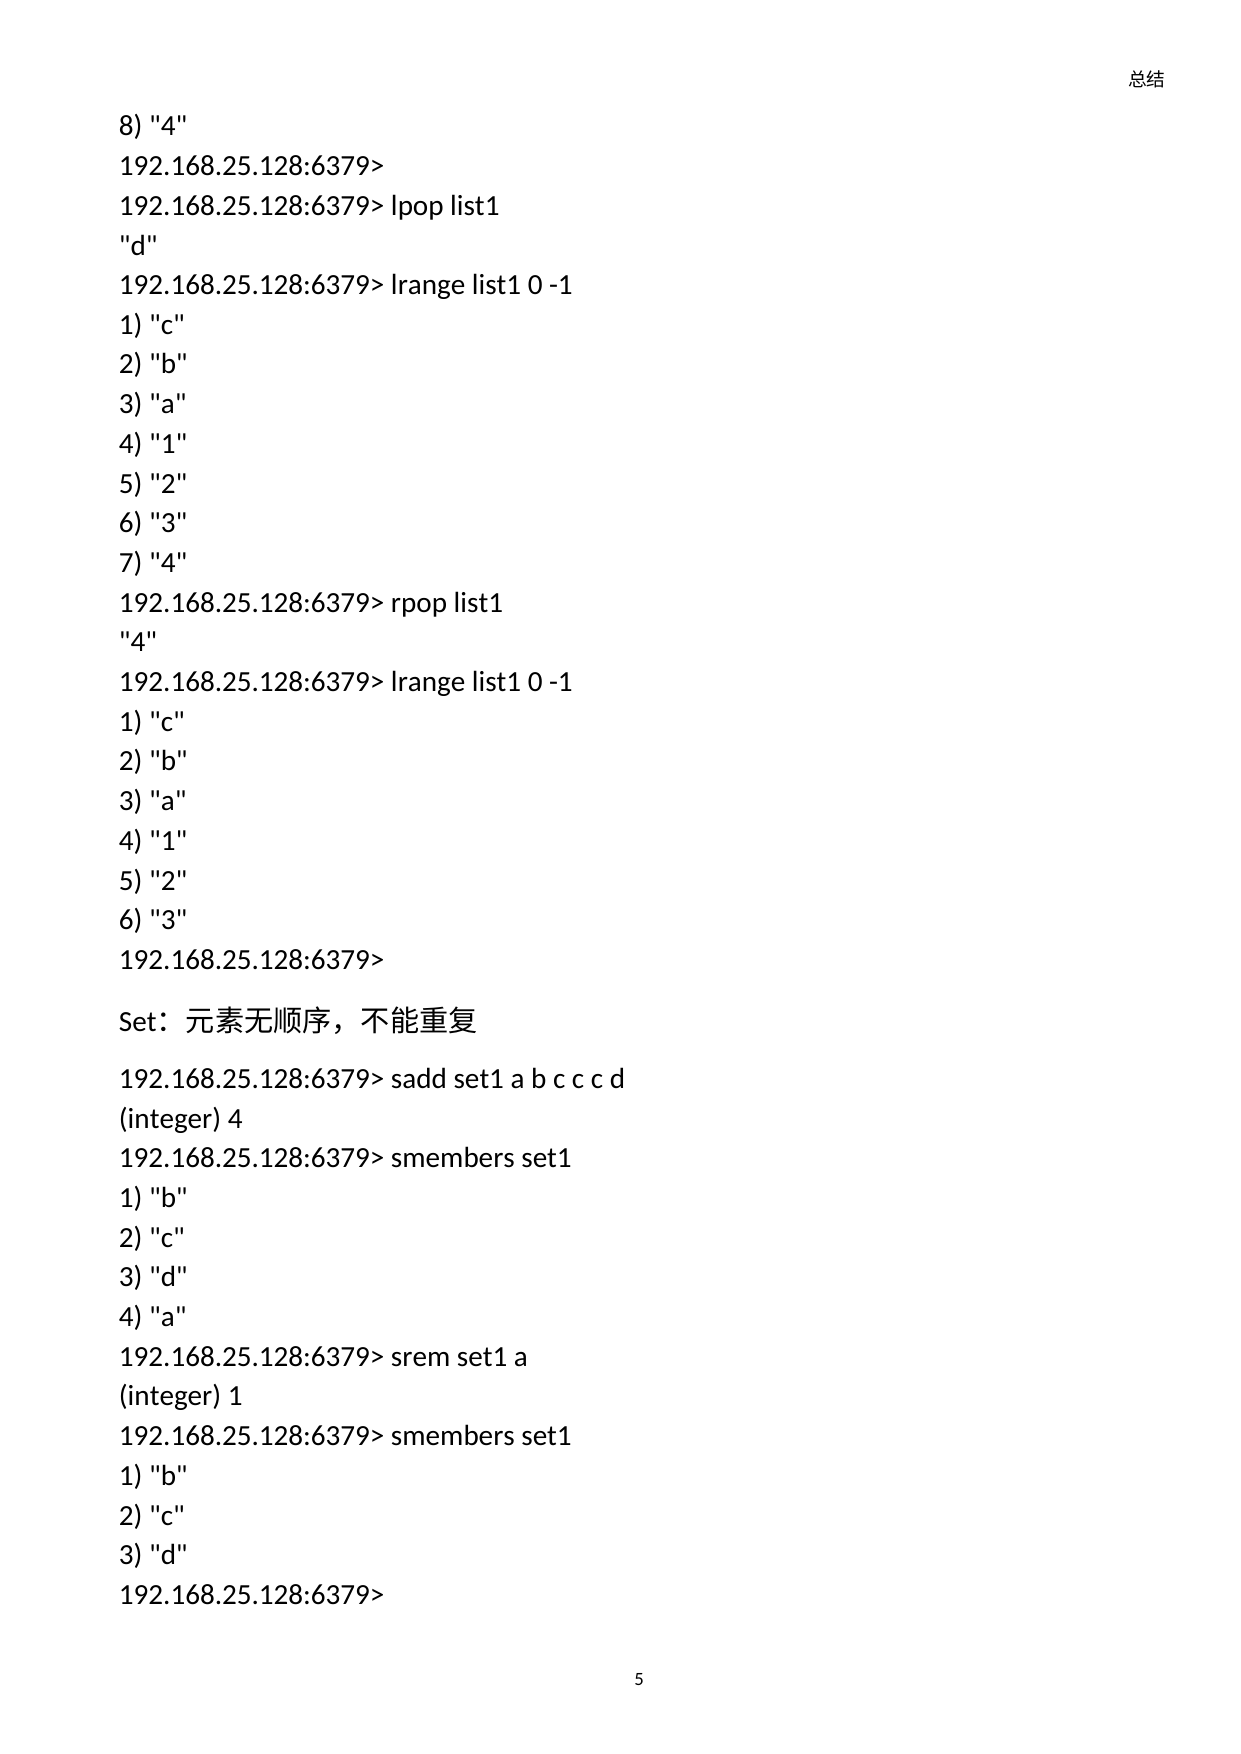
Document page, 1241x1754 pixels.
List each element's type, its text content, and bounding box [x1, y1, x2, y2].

text 192.168.25.128:6379> lrange list1 0 -1 [75, 661, 1165, 701]
text 192.168.25.128:6379> sadd set1 a b c c c d [75, 1058, 1165, 1098]
text 192.168.25.128:6379> smembers set1 [75, 1415, 1165, 1455]
text 2) "b" [75, 741, 1165, 780]
text 3) "d" [75, 1534, 1165, 1574]
text 1) "c" [75, 701, 1165, 741]
text 3) "a" [75, 383, 1165, 423]
text 2) "b" [75, 344, 1165, 383]
text 1) "b" [75, 1177, 1165, 1217]
text 192.168.25.128:6379> smembers set1 [75, 1137, 1165, 1177]
text 192.168.25.128:6379> lrange list1 0 -1 [75, 264, 1165, 304]
text 5) "2" [75, 463, 1165, 502]
text 2) "c" [75, 1217, 1165, 1256]
text 192.168.25.128:6379> srem set1 a [75, 1336, 1165, 1376]
text 192.168.25.128:6379> [75, 1574, 1165, 1614]
text 6) "3" [75, 899, 1165, 939]
text Set：元素无顺序，不能重复 [75, 979, 1165, 1058]
text "d" [75, 224, 1165, 264]
text (integer) 1 [75, 1376, 1165, 1415]
text "4" [75, 621, 1165, 661]
text 7) "4" [75, 542, 1165, 582]
text 192.168.25.128:6379> [75, 145, 1165, 185]
text 3) "a" [75, 780, 1165, 820]
text 5) "2" [75, 859, 1165, 899]
text 1) "b" [75, 1455, 1165, 1494]
text 8) "4" [75, 106, 1165, 145]
text 2) "c" [75, 1494, 1165, 1534]
text 4) "a" [75, 1296, 1165, 1336]
text 192.168.25.128:6379> lpop list1 [75, 185, 1165, 224]
text 6) "3" [75, 502, 1165, 542]
text (integer) 4 [75, 1098, 1165, 1137]
text 1) "c" [75, 304, 1165, 344]
text 192.168.25.128:6379> [75, 939, 1165, 979]
text 192.168.25.128:6379> rpop list1 [75, 582, 1165, 621]
text 4) "1" [75, 423, 1165, 463]
text 4) "1" [75, 820, 1165, 859]
text 3) "d" [75, 1256, 1165, 1296]
